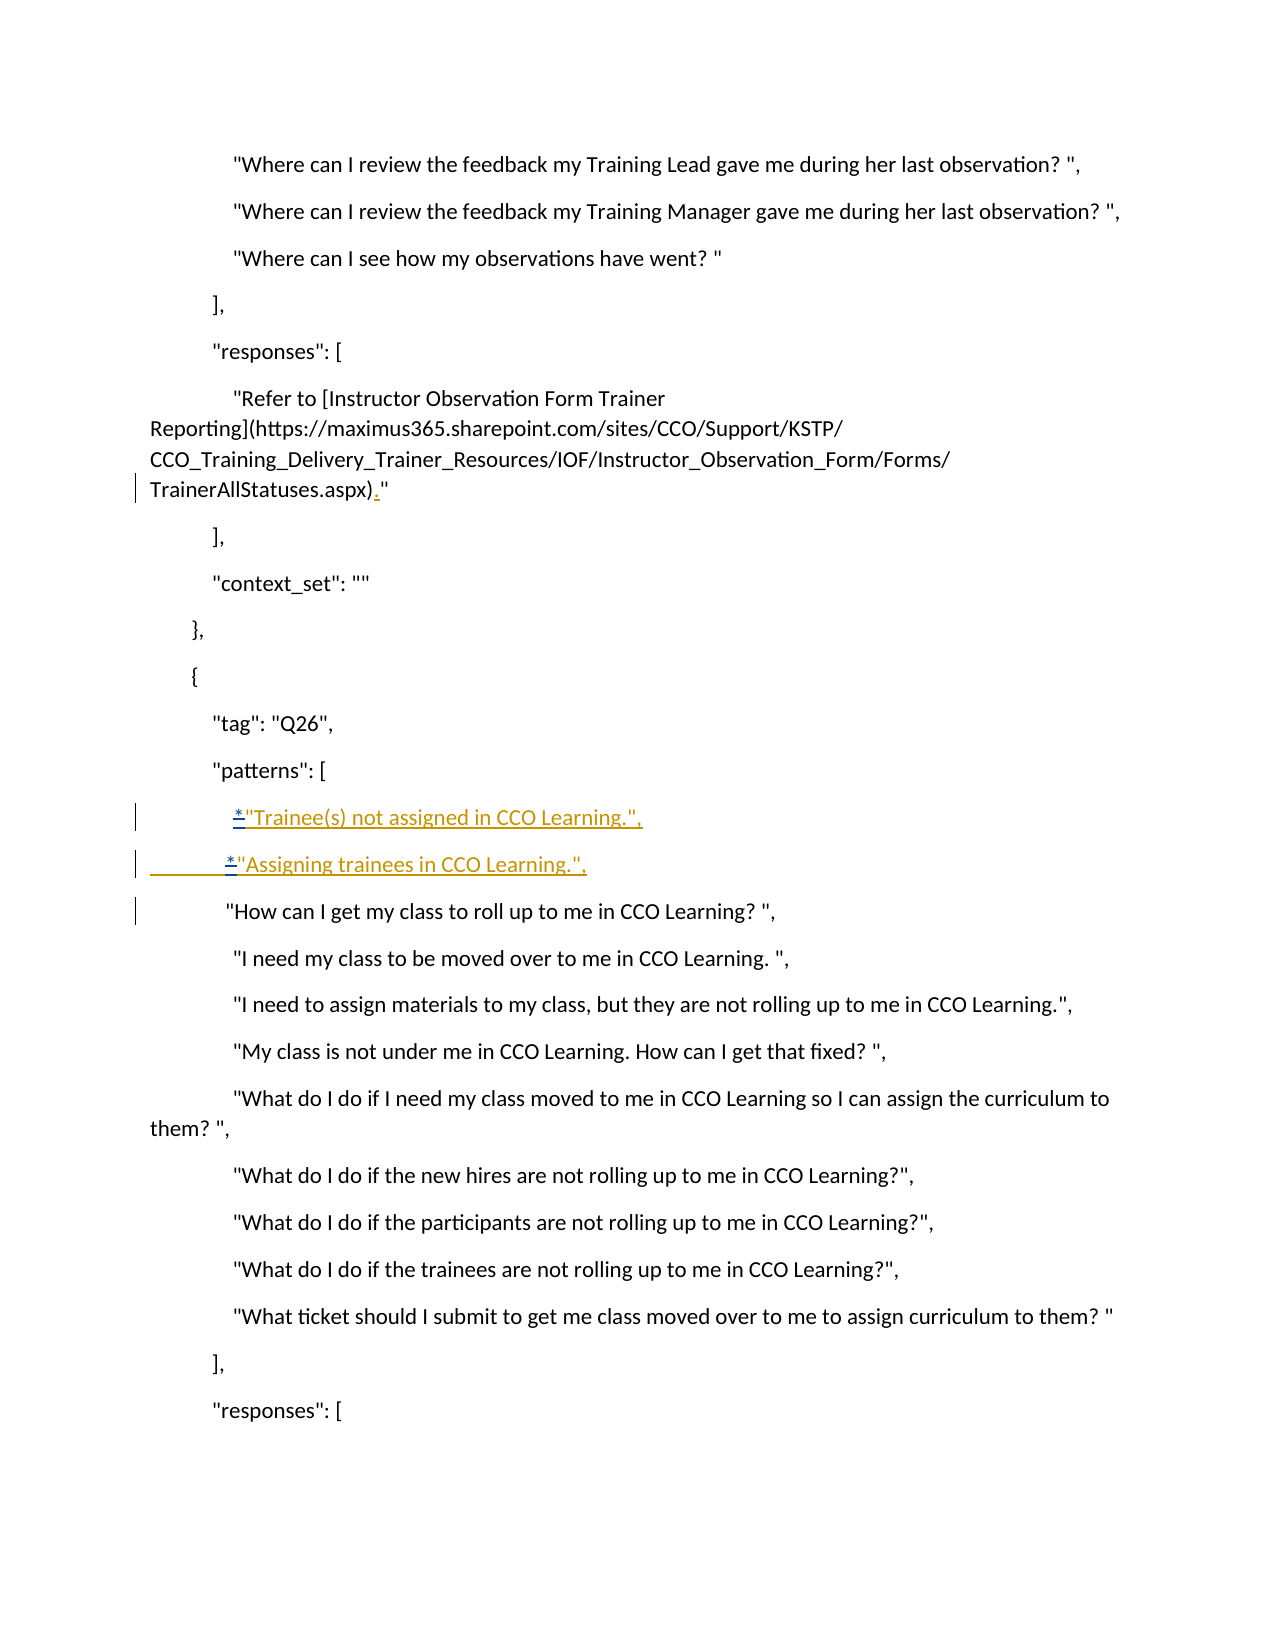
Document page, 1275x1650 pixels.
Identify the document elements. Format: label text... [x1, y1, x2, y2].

text "context_set": "" [150, 569, 1125, 597]
text "Where can I review the feedback my Training Manager gave me during her last observation? ", [150, 197, 1125, 225]
text "Refer to [Instructor Observation Form Trainer Reporting](https://maximus365.sharepoint.com/sites/CCO/Support/KSTP/CCO_Training_Delivery_Trainer_Resources/IOF/Instructor_Observation_Form/Forms/TrainerAllStatuses.aspx)" [150, 384, 1125, 503]
text "Where can I review the feedback my Training Lead gave me during her last observation? ", [150, 150, 1125, 178]
text "How can I get my class to roll up to me in CCO Learning? ", [150, 897, 1125, 925]
text ], [150, 1349, 1125, 1377]
text "I need my class to be moved over to me in CCO Learning. ", [150, 944, 1125, 972]
text "What ticket should I submit to get me class moved over to me to assign curriculum to them? " [150, 1302, 1125, 1330]
text { [150, 662, 1125, 691]
text "I need to assign materials to my class, but they are not rolling up to me in CCO Learning.", [150, 991, 1125, 1019]
text "Where can I see how my observations have went? " [150, 244, 1125, 272]
text ], [150, 291, 1125, 319]
text "patterns": [ [150, 756, 1125, 784]
text "What do I do if the new hires are not rolling up to me in CCO Learning?", [150, 1161, 1125, 1189]
text }, [150, 616, 1125, 644]
text "responses": [ [150, 337, 1125, 366]
text "responses": [ [150, 1396, 1125, 1424]
text "My class is not under me in CCO Learning. How can I get that fixed? ", [150, 1037, 1125, 1066]
text ], [150, 522, 1125, 550]
text "What do I do if the participants are not rolling up to me in CCO Learning?", [150, 1208, 1125, 1236]
text "tag": "Q26", [150, 709, 1125, 737]
text "What do I do if the trainees are not rolling up to me in CCO Learning?", [150, 1255, 1125, 1283]
text "What do I do if I need my class moved to me in CCO Learning so I can assign the curriculum to them? ", [150, 1084, 1125, 1143]
